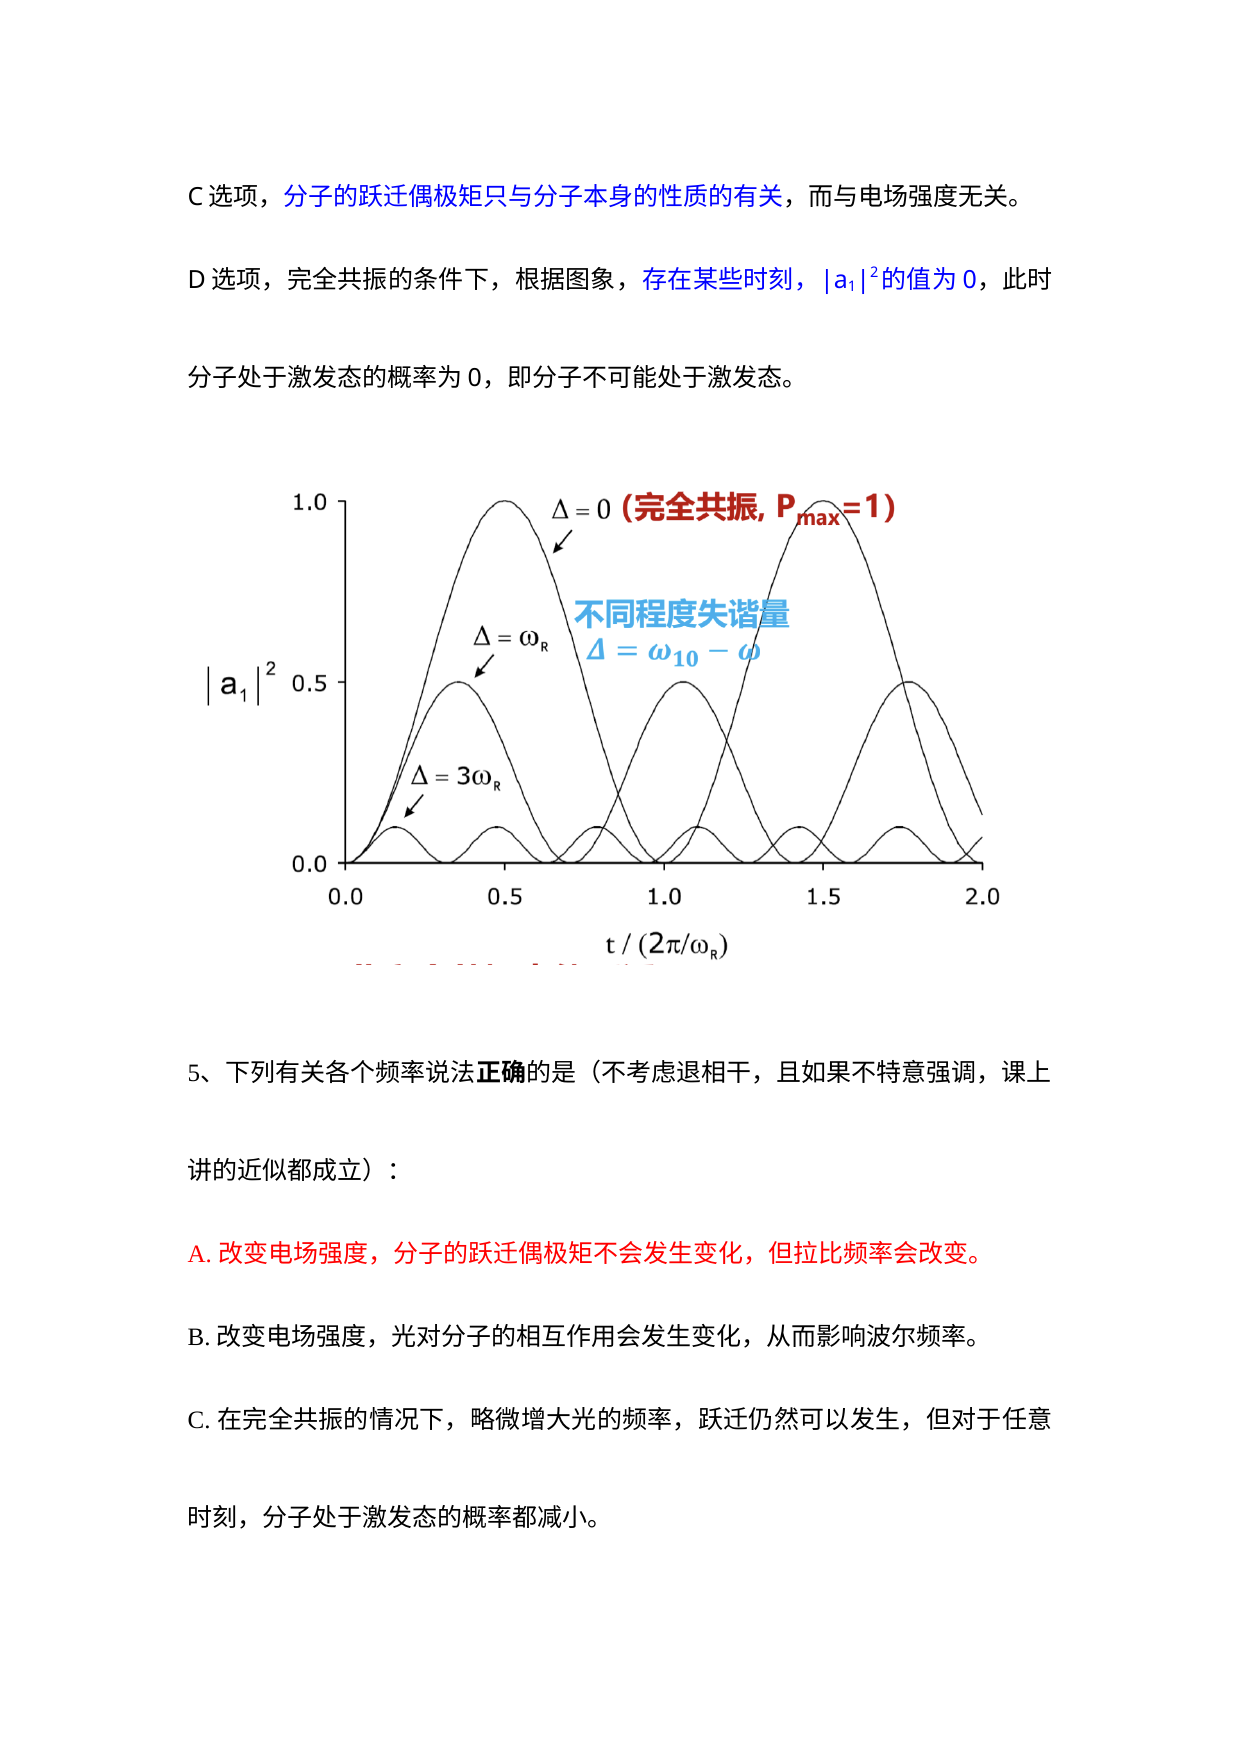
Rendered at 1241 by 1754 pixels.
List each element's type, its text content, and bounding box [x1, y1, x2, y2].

picture [188, 425, 1052, 965]
text D选项，完全共振的条件下，根据图象，存在某些时刻，|a1|2的值为0，此时分子处于激发态的概率为0，即分子不可能处于激发态。 [187, 245, 1053, 408]
text C选项，分子的跃迁偶极矩只与分子本身的性质的有关，而与电场强度无关。 [187, 162, 1053, 227]
text C. 在完全共振的情况下，略微增大光的频率，跃迁仍然可以发生，但对于任意时刻，分子处于激发态的概率都减小。 [187, 1385, 1053, 1548]
text B. 改变电场强度，光对分子的相互作用会发生变化，从而影响波尔频率。 [187, 1302, 1053, 1367]
text 5、下列有关各个频率说法正确的是（不考虑退相干，且如果不特意强调，课上讲的近似都成立）： [187, 1038, 1053, 1201]
text A. 改变电场强度，分子的跃迁偶极矩不会发生变化，但拉比频率会改变。 [187, 1219, 1053, 1284]
